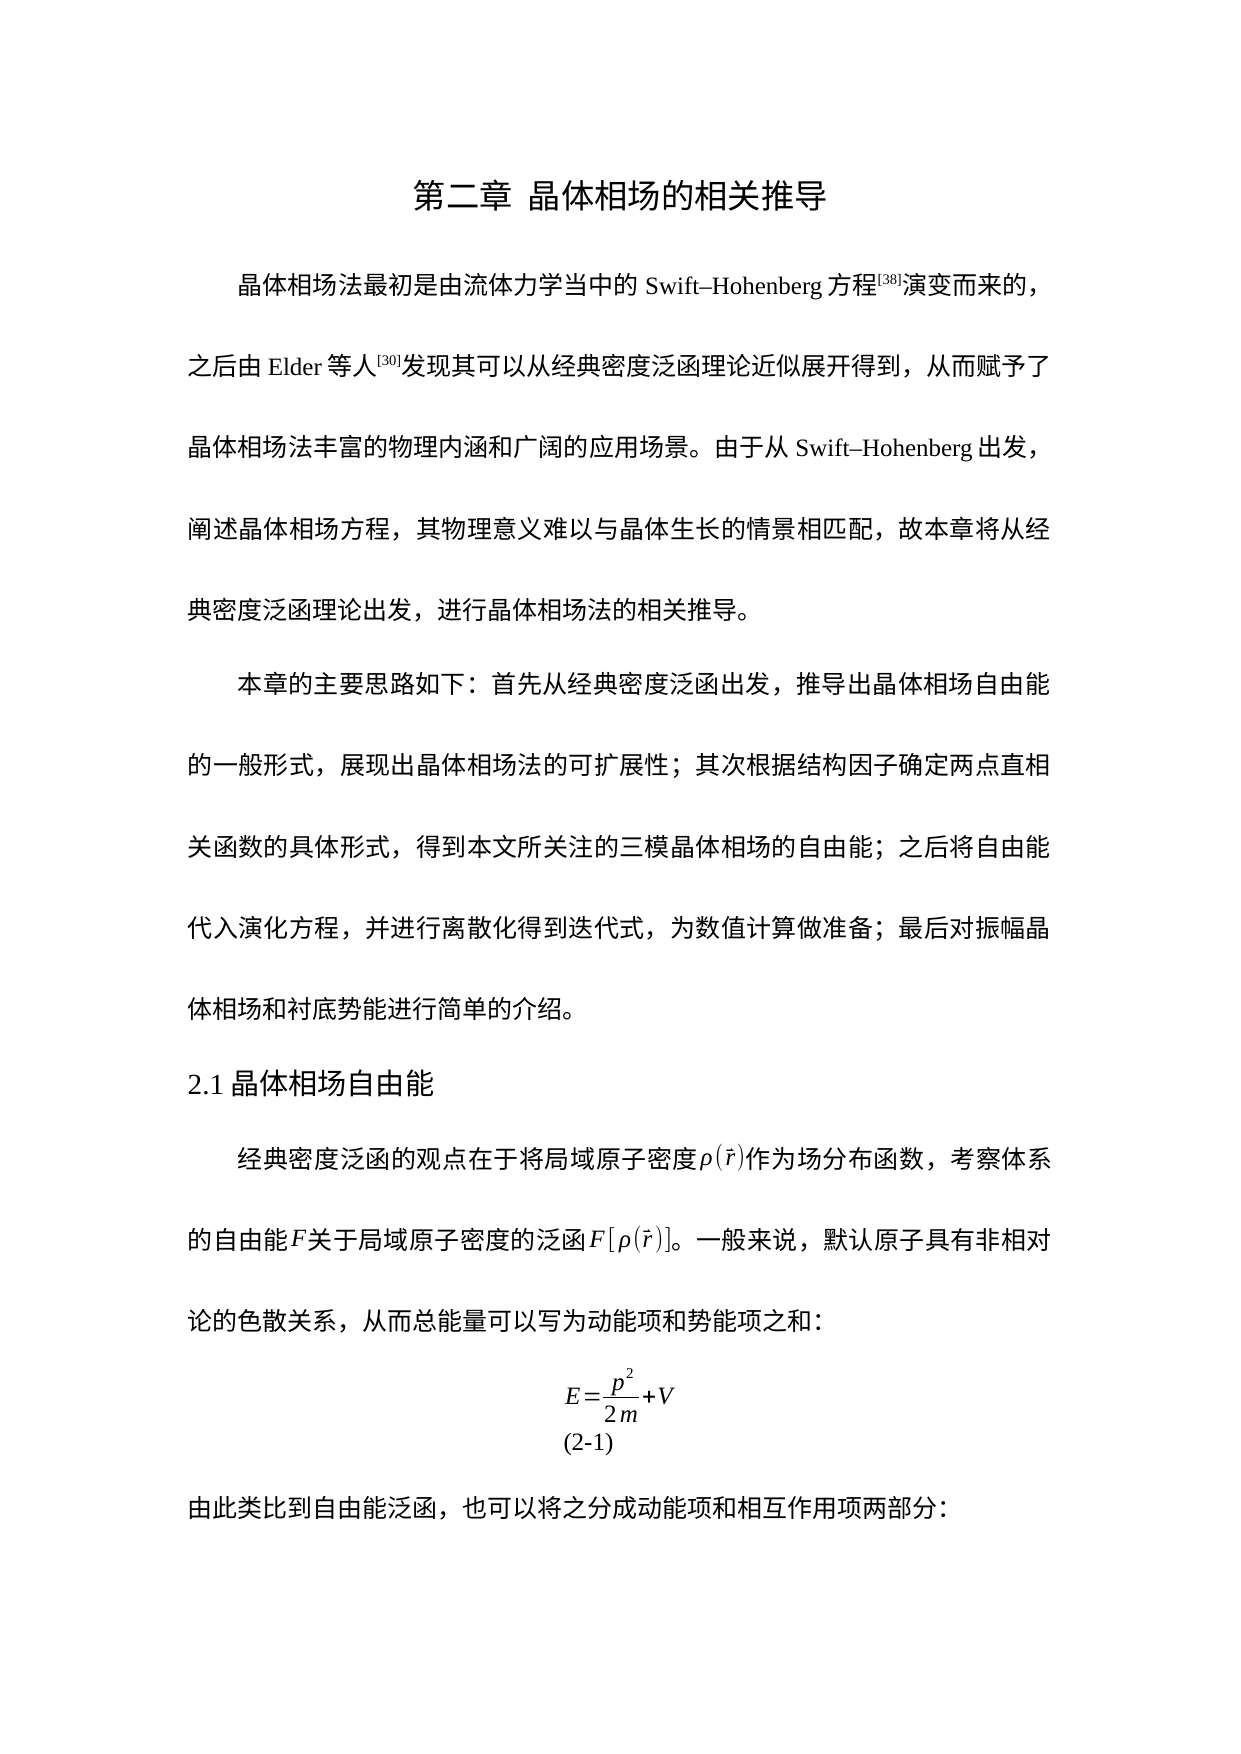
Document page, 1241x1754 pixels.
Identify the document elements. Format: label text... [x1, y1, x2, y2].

text 本章的主要思路如下：首先从经典密度泛函出发，推导出晶体相场自由能的一般形式，展现出晶体相场法的可扩展性；其次根据结构因子确定两点直相关函数的具体形式，得到本文所关注的三模晶体相场的自由能；之后将自由能代入演化方程，并进行离散化得到迭代式，为数值计算做准备；最后对振幅晶体相场和衬底势能进行简单的介绍。 [187, 650, 1053, 1040]
text 由此类比到自由能泛函，也可以将之分成动能项和相互作用项两部分： [187, 1474, 1053, 1539]
text 晶体相场法最初是由流体力学当中的Swift–Hohenberg方程[38]演变而来的，之后由Elder等人[30]发现其可以从经典密度泛函理论近似展开得到，从而赋予了晶体相场法丰富的物理内涵和广阔的应用场景。由于从Swift–Hohenberg出发，阐述晶体相场方程，其物理意义难以与晶体生长的情景相匹配，故本章将从经典密度泛函理论出发，进行晶体相场法的相关推导。 [187, 251, 1053, 641]
text 第二章 晶体相场的相关推导 [187, 162, 1053, 227]
text 经典密度泛函的观点在于将局域原子密度作为场分布函数，考察体系的自由能关于局域原子密度的泛函。一般来说，默认原子具有非相对论的色散关系，从而总能量可以写为动能项和势能项之和： [187, 1125, 1053, 1352]
text 2.1晶体相场自由能 [187, 1049, 1053, 1114]
